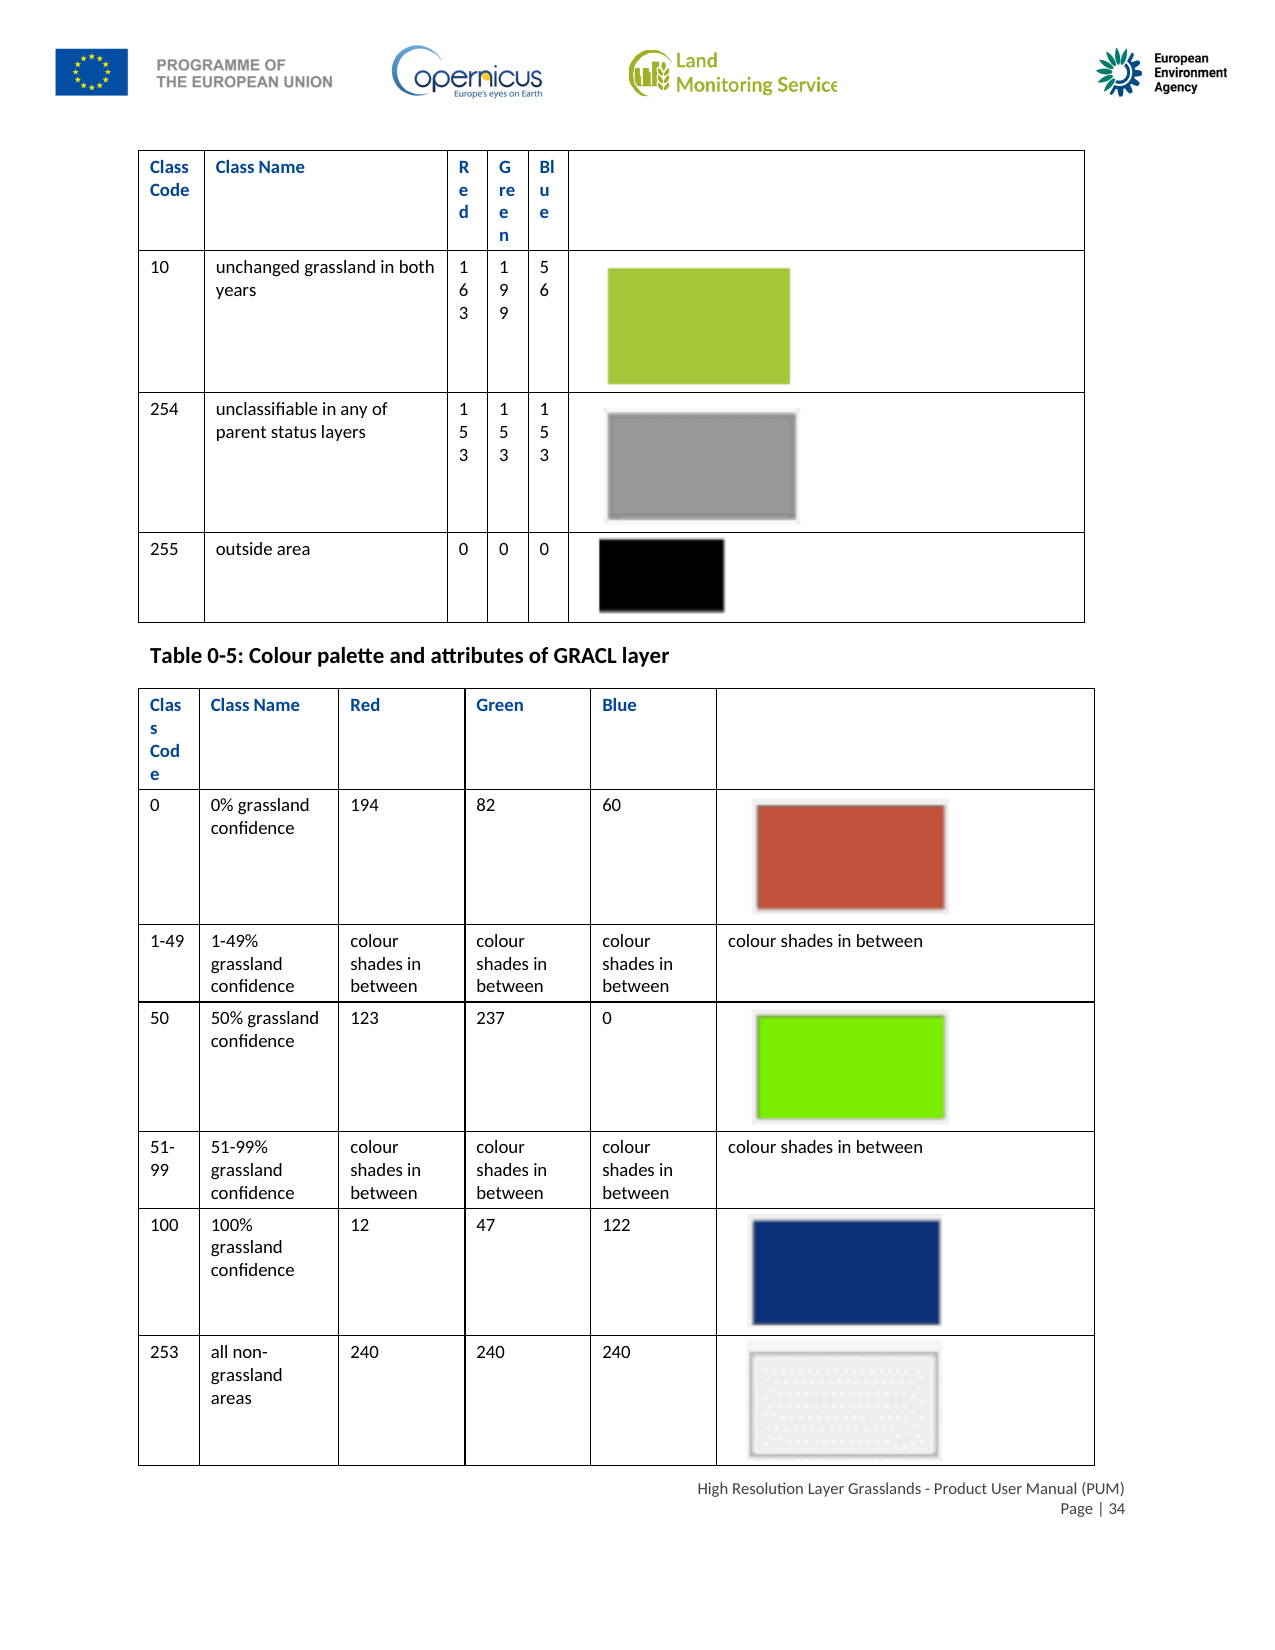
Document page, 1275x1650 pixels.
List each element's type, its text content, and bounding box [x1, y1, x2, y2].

table_cell 50% grassland confidence [200, 1003, 338, 1131]
table_header Blue [591, 689, 716, 788]
table_cell 253 [139, 1336, 199, 1465]
table_cell 153 [529, 393, 568, 532]
table_cell 1-49% grassland confidence [200, 925, 338, 1001]
table_cell [717, 1336, 1094, 1465]
table_cell 1-49 [139, 925, 199, 1001]
table_cell colour shades in between [717, 925, 1094, 1001]
table_cell 82 [466, 790, 590, 924]
table_header [569, 151, 1084, 250]
table_cell colour shades in between [466, 1132, 590, 1208]
picture [1094, 46, 1228, 97]
table_cell 0% grassland confidence [200, 790, 338, 924]
picture [29, 21, 351, 124]
table_cell colour shades in between [339, 925, 464, 1001]
table_cell 0 [448, 533, 487, 622]
table_header Class Code [139, 689, 199, 788]
table_cell unclassifiable in any of parent status layers [205, 393, 447, 532]
table_cell 60 [591, 790, 716, 924]
table_cell [569, 393, 1084, 532]
table_cell 153 [488, 393, 528, 532]
table_cell 0 [529, 533, 568, 622]
table_cell [569, 533, 1084, 622]
picture [746, 1006, 955, 1127]
table_header [717, 689, 1094, 788]
table_cell 240 [466, 1336, 590, 1465]
table_cell colour shades in between [466, 925, 590, 1001]
table_cell colour shades in between [591, 1132, 716, 1208]
table_cell [717, 790, 1094, 924]
table_cell 47 [466, 1209, 590, 1335]
picture [598, 255, 801, 389]
table_header Red [448, 151, 487, 250]
table_cell 50 [139, 1003, 199, 1131]
table_cell 0 [488, 533, 528, 622]
table_cell 100 [139, 1209, 199, 1335]
table_cell colour shades in between [591, 925, 716, 1001]
picture [628, 50, 837, 97]
table_header Green [466, 689, 590, 788]
table_cell 123 [339, 1003, 464, 1131]
picture [598, 536, 732, 618]
table_header Class Code [139, 151, 204, 250]
table_cell 0 [139, 790, 199, 924]
table_cell colour shades in between [717, 1132, 1094, 1208]
table_cell 199 [488, 251, 528, 392]
table_cell outside area [205, 533, 447, 622]
table_cell [569, 251, 1084, 392]
picture [371, 15, 560, 130]
table_cell 100% grassland confidence [200, 1209, 338, 1335]
table_cell 255 [139, 533, 204, 622]
table_cell 51-99 [139, 1132, 199, 1208]
table_cell 240 [339, 1336, 464, 1465]
table_cell 122 [591, 1209, 716, 1335]
table_cell colour shades in between [339, 1132, 464, 1208]
table_cell [717, 1003, 1094, 1131]
table_cell 163 [448, 251, 487, 392]
table_cell all non-grassland areas [200, 1336, 338, 1465]
table_header Green [488, 151, 528, 250]
table_header Red [339, 689, 464, 788]
table_cell 194 [339, 790, 464, 924]
table_cell 254 [139, 393, 204, 532]
picture [598, 396, 807, 529]
table_cell 10 [139, 251, 204, 392]
table_cell 56 [529, 251, 568, 392]
table_cell 237 [466, 1003, 590, 1131]
table_cell 153 [448, 393, 487, 532]
table_header Blue [529, 151, 568, 250]
text Table 0-5: Colour palette and attributes of GRACL layer [150, 641, 1125, 669]
table_cell 12 [339, 1209, 464, 1335]
table_cell 240 [591, 1336, 716, 1465]
table_cell unchanged grassland in both years [205, 251, 447, 392]
table_cell [717, 1209, 1094, 1335]
table_cell 51-99% grassland confidence [200, 1132, 338, 1208]
picture [746, 1212, 943, 1332]
picture [746, 793, 955, 921]
table_header Class Name [205, 151, 447, 250]
table_cell 0 [591, 1003, 716, 1131]
picture [746, 1340, 943, 1461]
table_header Class Name [200, 689, 338, 788]
